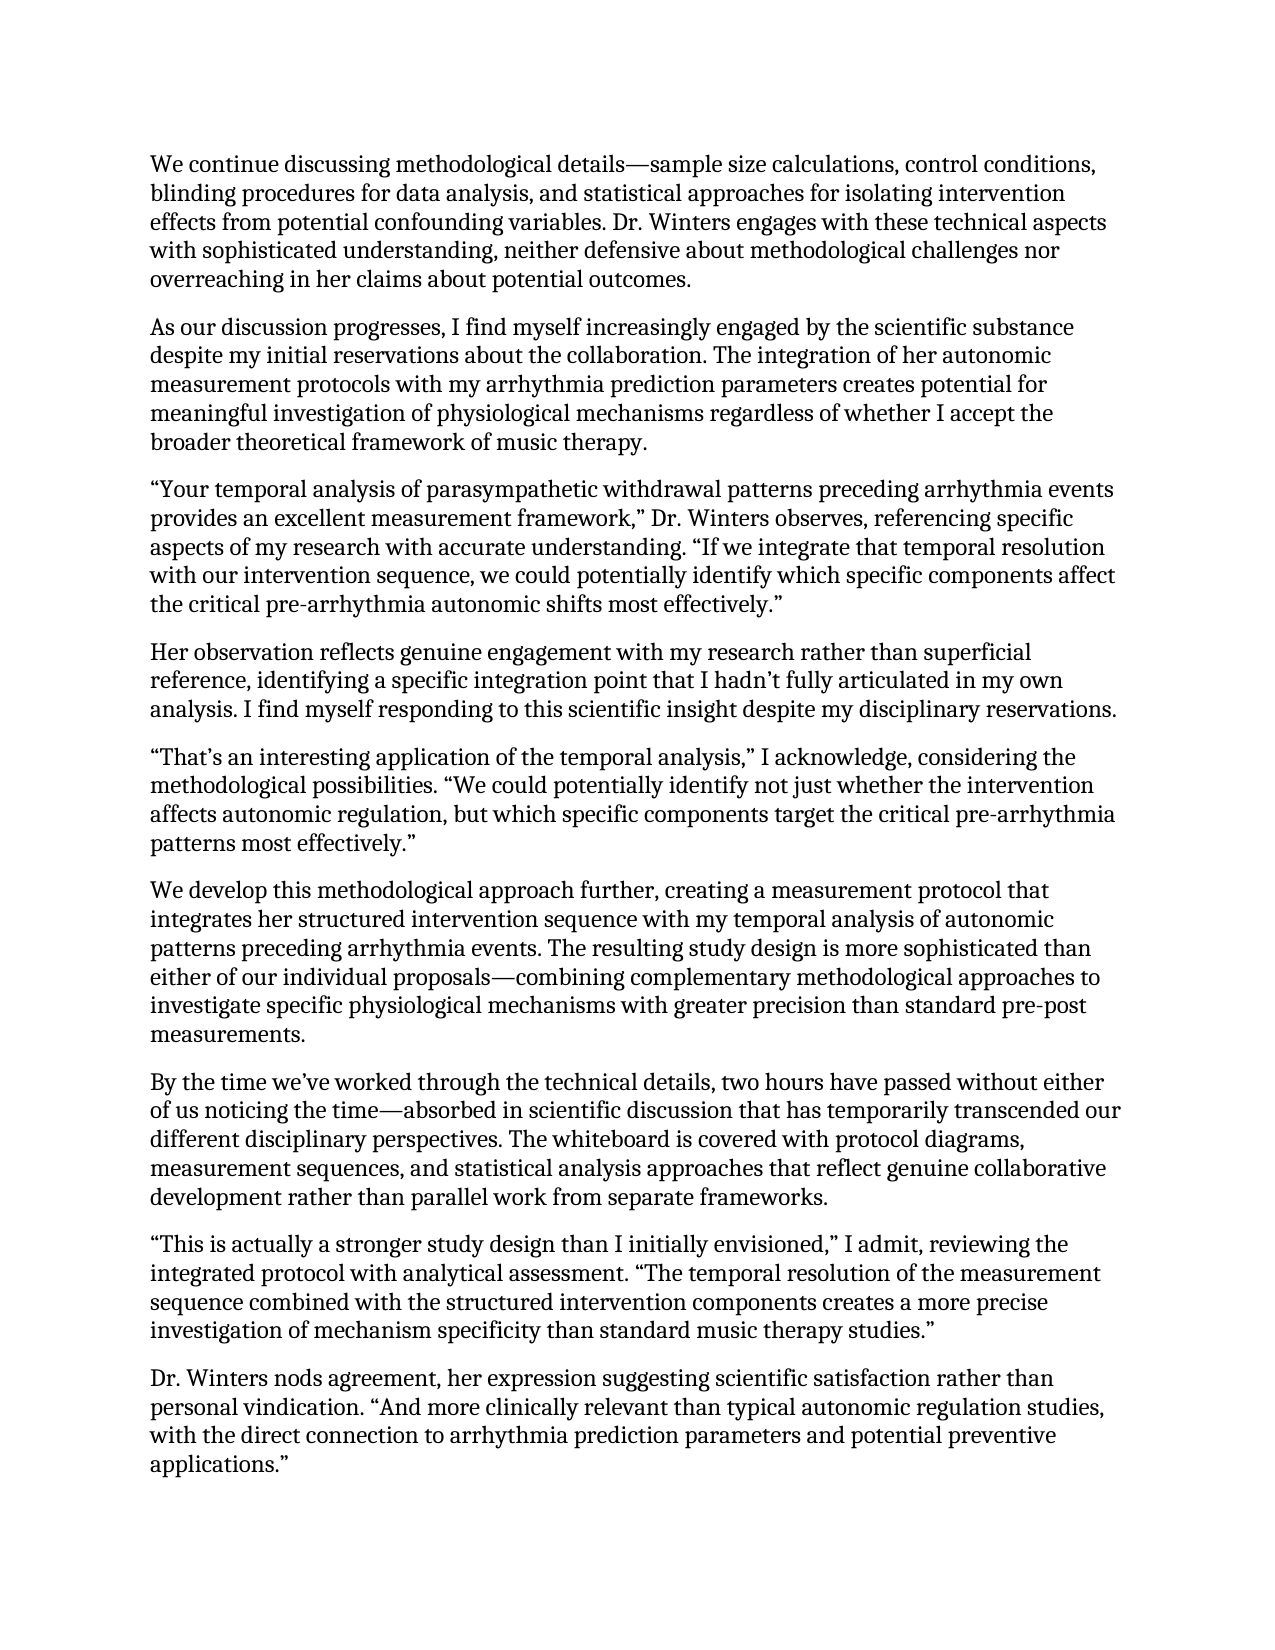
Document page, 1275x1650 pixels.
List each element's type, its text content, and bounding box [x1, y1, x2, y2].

text We continue discussing methodological details—sample size calculations, control conditions, blinding procedures for data analysis, and statistical approaches for isolating intervention effects from potential confounding variables. Dr. Winters engages with these technical aspects with sophisticated understanding, neither defensive about methodological challenges nor overreaching in her claims about potential outcomes. [150, 150, 1125, 294]
text “That’s an interesting application of the temporal analysis,” I acknowledge, considering the methodological possibilities. “We could potentially identify not just whether the intervention affects autonomic regulation, but which specific components target the critical pre-arrhythmia patterns most effectively.” [150, 742, 1125, 857]
text As our discussion progresses, I find myself increasingly engaged by the scientific substance despite my initial reservations about the collaboration. The integration of her autonomic measurement protocols with my arrhythmia prediction parameters creates potential for meaningful investigation of physiological mechanisms regardless of whether I accept the broader theoretical framework of music therapy. [150, 312, 1125, 456]
text Dr. Winters nods agreement, her expression suggesting scientific satisfaction rather than personal vindication. “And more clinically relevant than typical autonomic regulation studies, with the direct connection to arrhythmia prediction parameters and potential preventive applications.” [150, 1364, 1125, 1479]
text “Your temporal analysis of parasympathetic withdrawal patterns preceding arrhythmia events provides an excellent measurement framework,” Dr. Winters observes, referencing specific aspects of my research with accurate understanding. “If we integrate that temporal resolution with our intervention sequence, we could potentially identify which specific components affect the critical pre-arrhythmia autonomic shifts most effectively.” [150, 475, 1125, 619]
text By the time we’ve worked through the technical details, two hours have passed without either of us noticing the time—absorbed in scientific discussion that has temporarily transcended our different disciplinary perspectives. The whiteboard is covered with protocol diagrams, measurement sequences, and statistical analysis approaches that reflect genuine collaborative development rather than parallel work from separate frameworks. [150, 1067, 1125, 1211]
text We develop this methodological approach further, creating a measurement protocol that integrates her structured intervention sequence with my temporal analysis of autonomic patterns preceding arrhythmia events. The resulting study design is more sophisticated than either of our individual proposals—combining complementary methodological approaches to investigate specific physiological mechanisms with greater precision than standard pre-post measurements. [150, 876, 1125, 1049]
text “This is actually a stronger study design than I initially envisioned,” I admit, reviewing the integrated protocol with analytical assessment. “The temporal resolution of the measurement sequence combined with the structured intervention components creates a more precise investigation of mechanism specificity than standard music therapy studies.” [150, 1230, 1125, 1345]
text Her observation reflects genuine engagement with my research rather than superficial reference, identifying a specific integration point that I hadn’t fully articulated in my own analysis. I find myself responding to this scientific insight despite my disciplinary reservations. [150, 637, 1125, 724]
